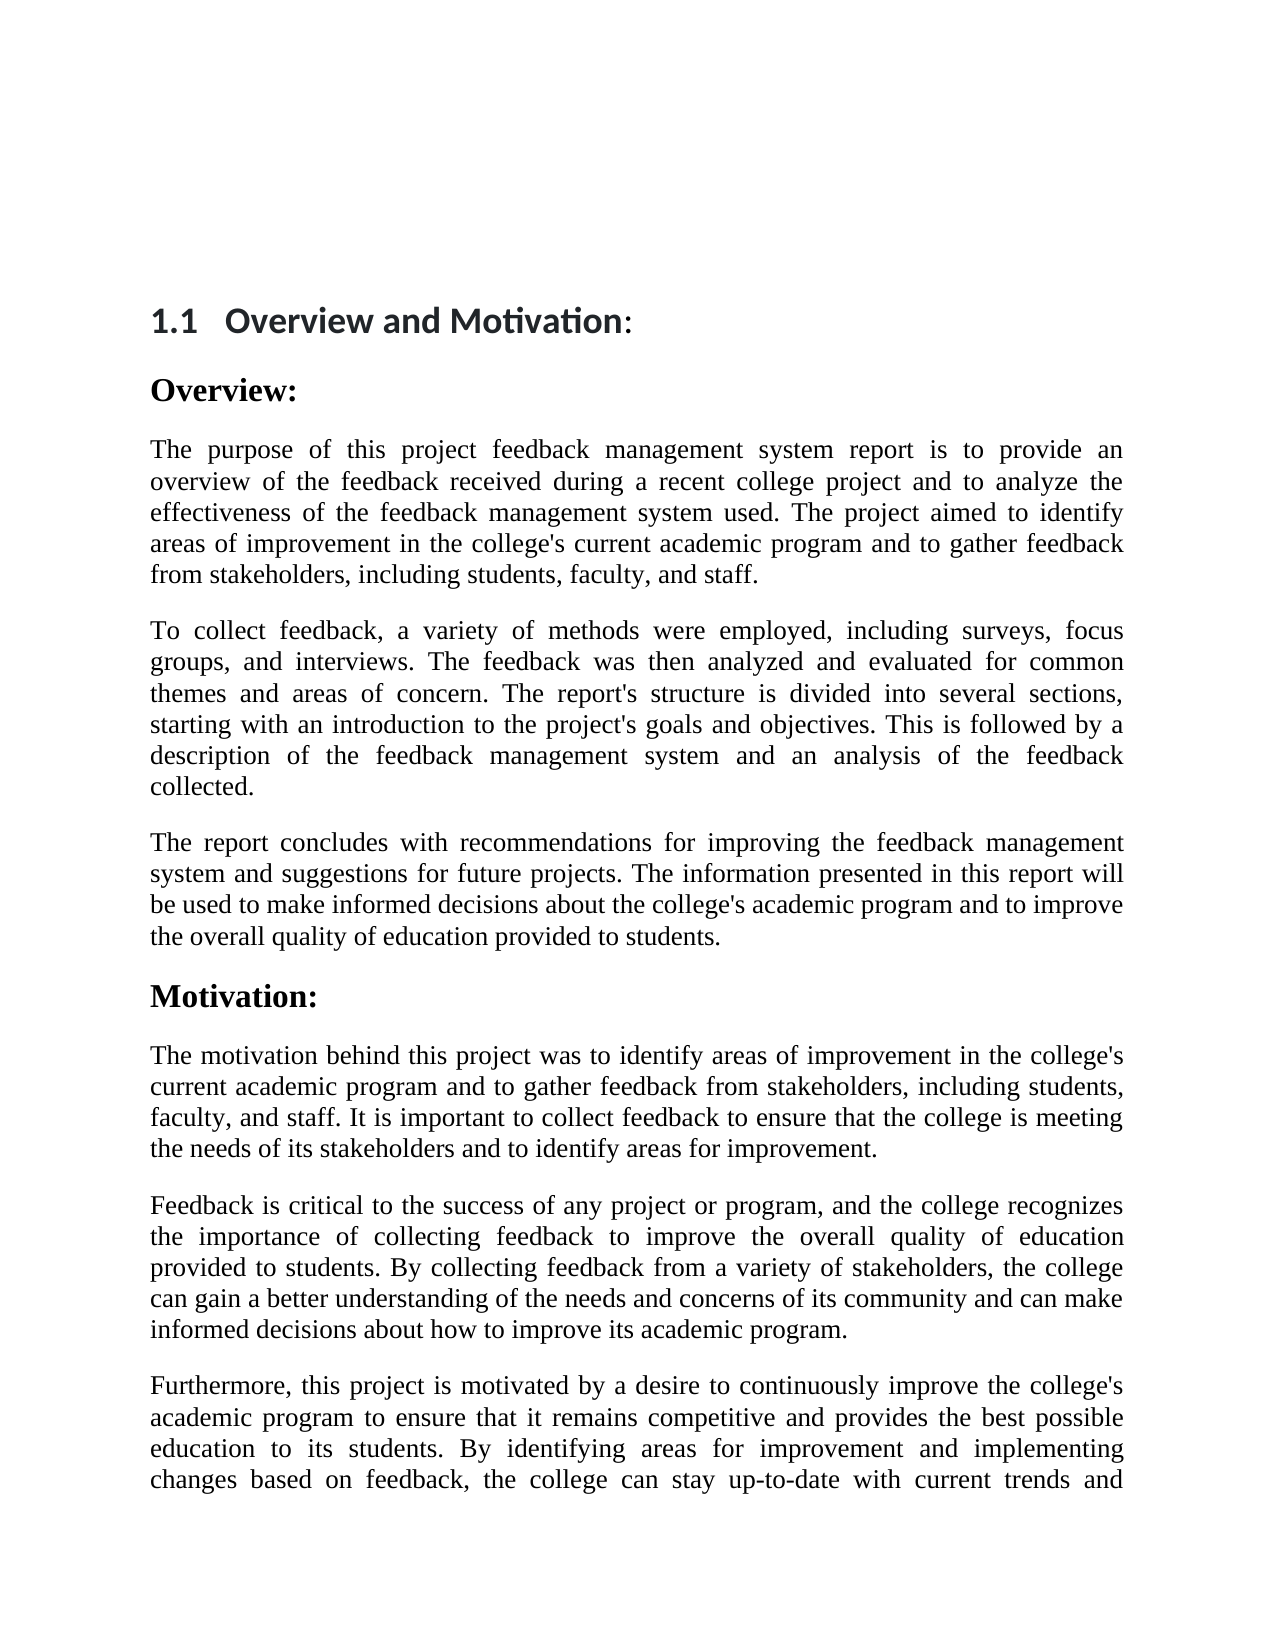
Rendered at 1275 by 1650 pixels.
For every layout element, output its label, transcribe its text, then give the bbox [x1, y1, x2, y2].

text The report concludes with recommendations for improving the feedback management system and suggestions for future projects. The information presented in this report will be used to make informed decisions about the college's academic program and to improve the overall quality of education provided to students. [150, 826, 1125, 951]
text 1.1 Overview and Motivation: [150, 297, 1125, 343]
text To collect feedback, a variety of methods were employed, including surveys, focus groups, and interviews. The feedback was then analyzed and evaluated for common themes and areas of concern. The report's structure is divided into several sections, starting with an introduction to the project's goals and objectives. This is followed by a description of the feedback management system and an analysis of the feedback collected. [150, 614, 1125, 801]
text Feedback is critical to the success of any project or program, and the college recognizes the importance of collecting feedback to improve the overall quality of education provided to students. By collecting feedback from a variety of stakeholders, the college can gain a better understanding of the needs and concerns of its community and can make informed decisions about how to improve its academic program. [150, 1189, 1125, 1344]
text The purpose of this project feedback management system report is to provide an overview of the feedback received during a recent college project and to analyze the effectiveness of the feedback management system used. The project aimed to identify areas of improvement in the college's current academic program and to gather feedback from stakeholders, including students, faculty, and staff. [150, 434, 1125, 589]
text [150, 1369, 1125, 1494]
text The motivation behind this project was to identify areas of improvement in the college's current academic program and to gather feedback from stakeholders, including students, faculty, and staff. It is important to collect feedback to ensure that the college is meeting the needs of its stakeholders and to identify areas for improvement. [150, 1039, 1125, 1164]
text Motivation: [150, 976, 1125, 1014]
text Overview: [150, 370, 1125, 409]
